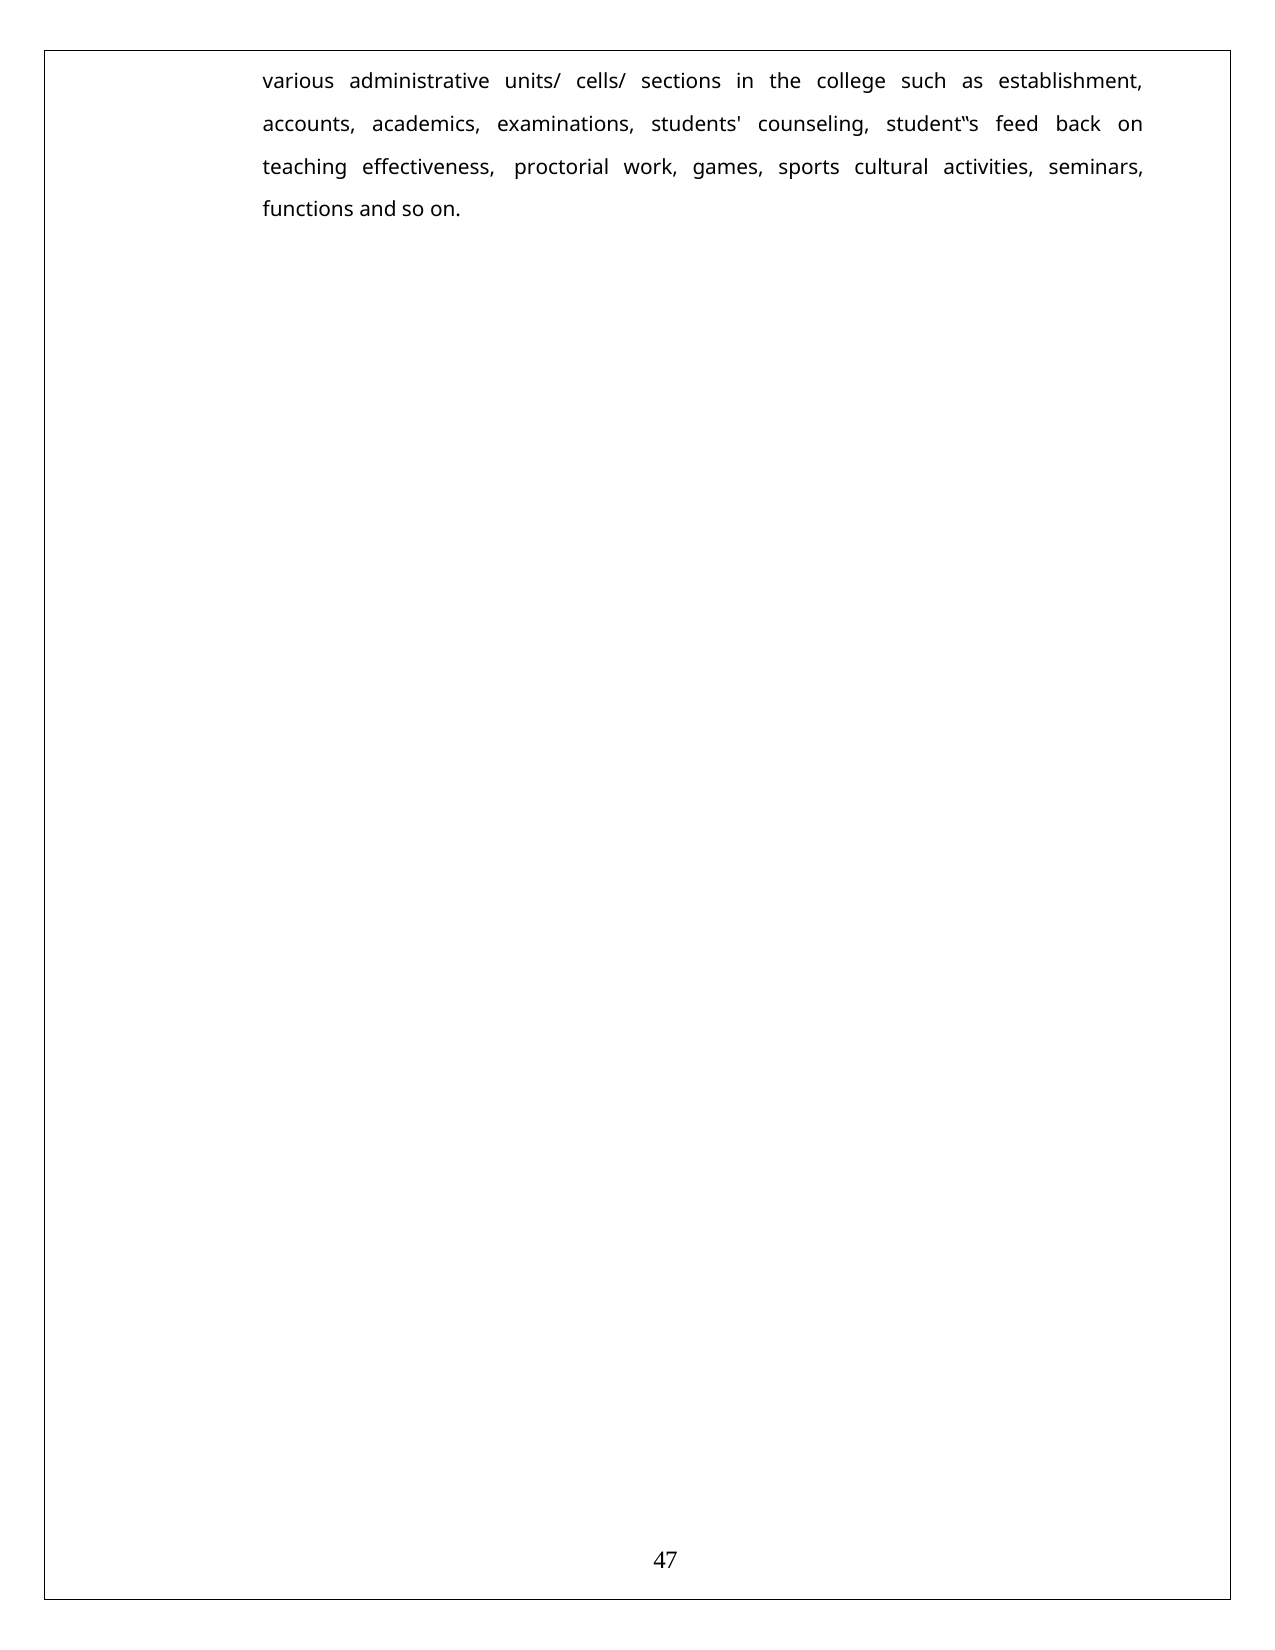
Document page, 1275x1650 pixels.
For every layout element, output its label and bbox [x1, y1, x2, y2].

list [262, 67, 1144, 223]
